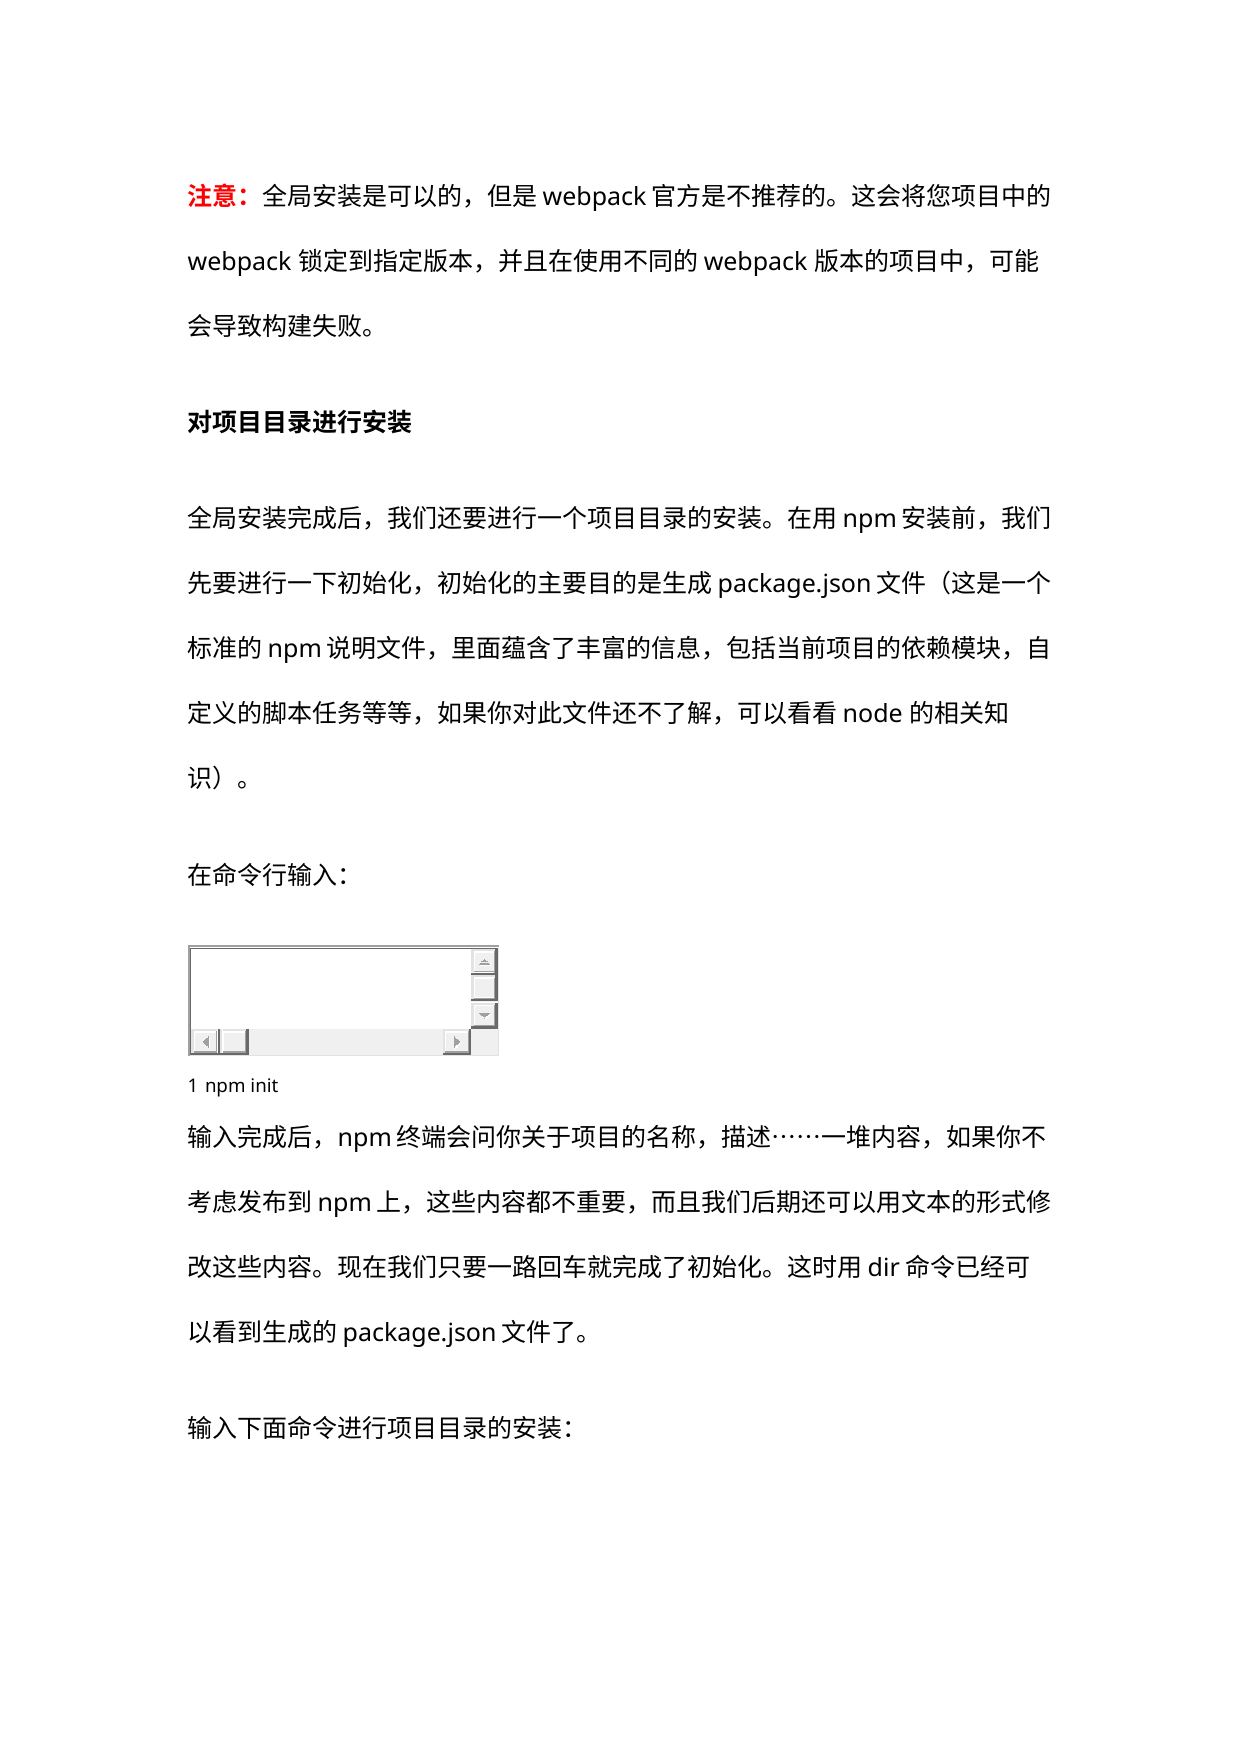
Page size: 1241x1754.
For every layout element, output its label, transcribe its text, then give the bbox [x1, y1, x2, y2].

table_header 1 [186, 1067, 203, 1103]
text 在命令行输入： [187, 841, 1053, 906]
text 注意：全局安装是可以的，但是webpack官方是不推荐的。这会将您项目中的 webpack 锁定到指定版本，并且在使用不同的 webpack 版本的项目中，可能会导致构建失败。 [187, 162, 1053, 357]
text 对项目目录进行安装 [187, 388, 1053, 453]
table_header npm init [203, 1067, 1061, 1103]
text 输入完成后，npm终端会问你关于项目的名称，描述……一堆内容，如果你不考虑发布到npm上，这些内容都不重要，而且我们后期还可以用文本的形式修改这些内容。现在我们只要一路回车就完成了初始化。这时用dir命令已经可以看到生成的package.json文件了。 [187, 1103, 1053, 1363]
text 全局安装完成后，我们还要进行一个项目目录的安装。在用npm安装前，我们先要进行一下初始化，初始化的主要目的是生成package.json文件（这是一个标准的npm说明文件，里面蕴含了丰富的信息，包括当前项目的依赖模块，自定义的脚本任务等等，如果你对此文件还不了解，可以看看node 的相关知识）。 [187, 484, 1053, 809]
text 输入下面命令进行项目目录的安装： [187, 1394, 1053, 1459]
